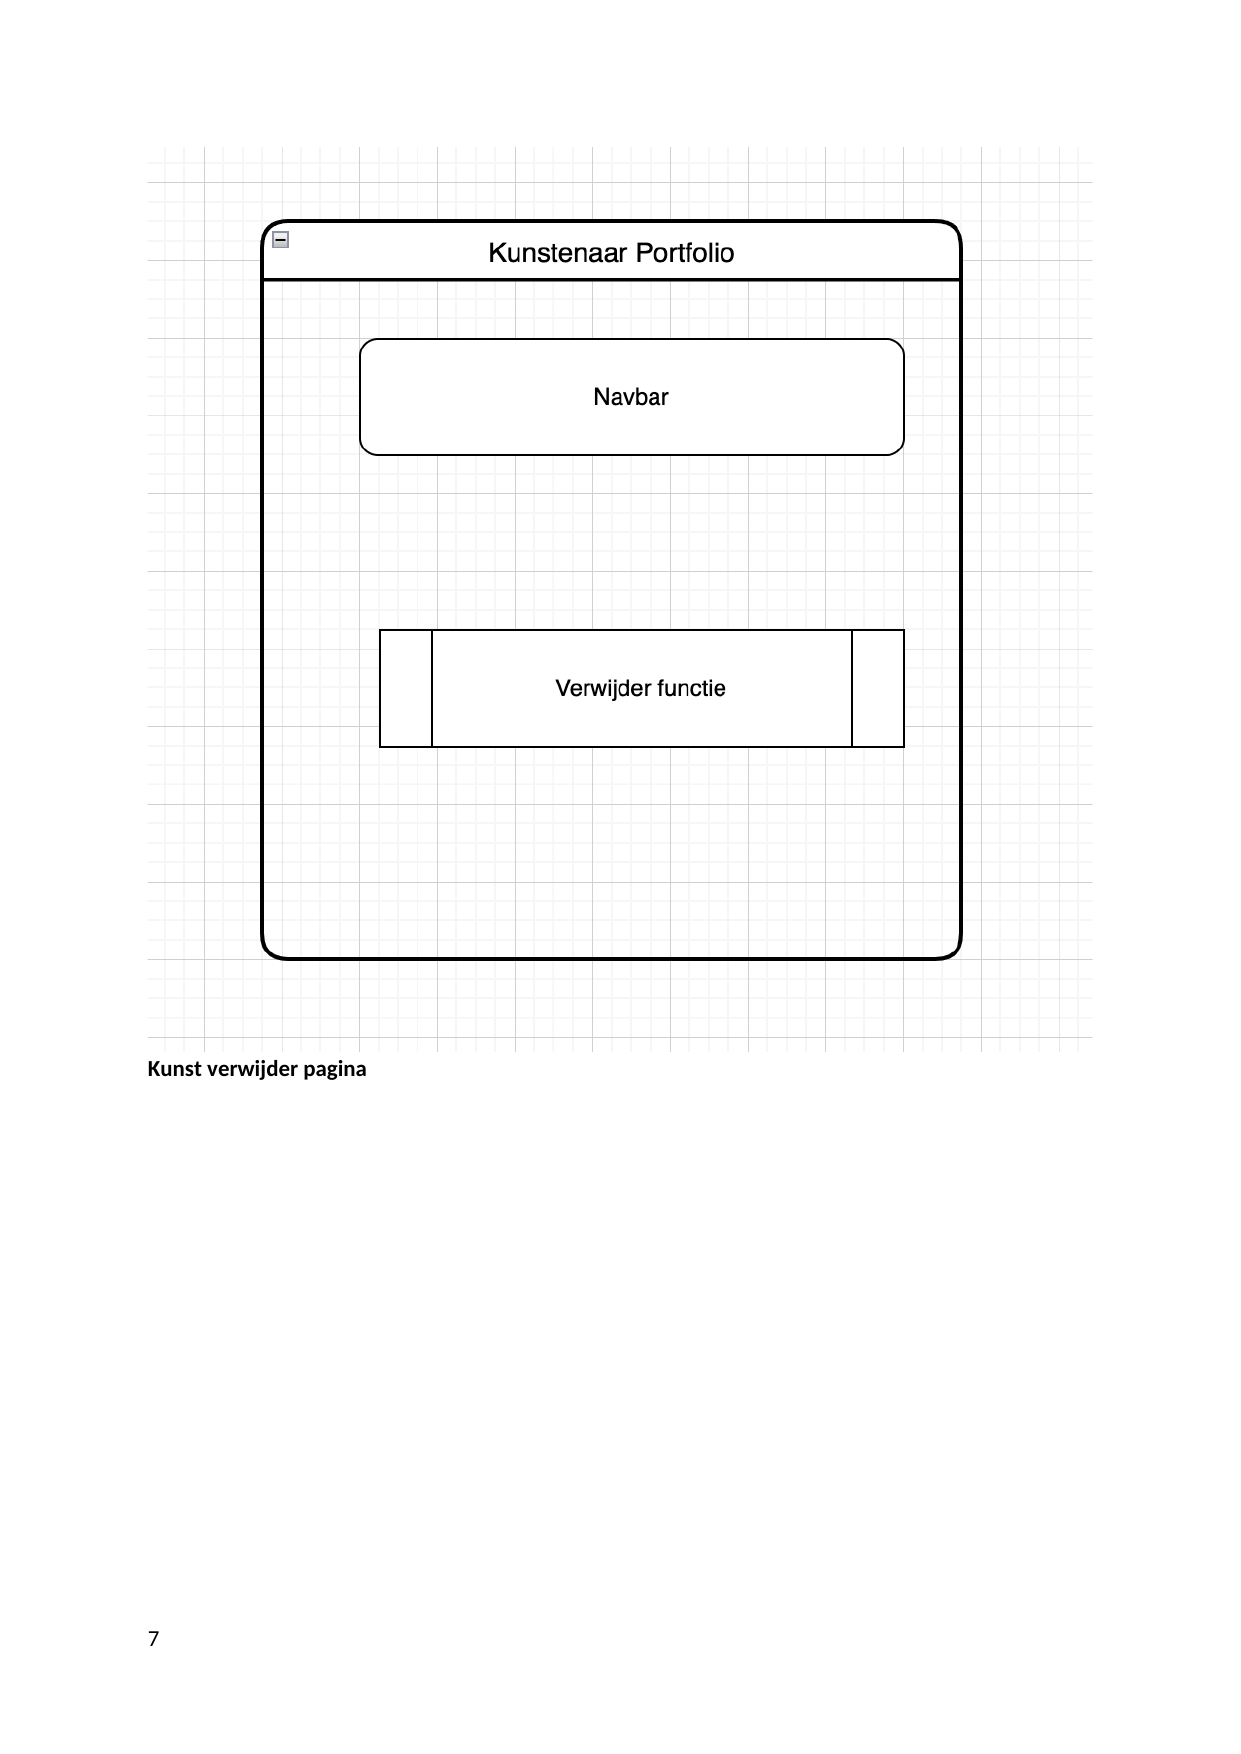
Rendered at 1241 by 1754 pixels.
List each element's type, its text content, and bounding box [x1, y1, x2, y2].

picture [147, 147, 1093, 1052]
text Kunst verwijder pagina [148, 1052, 1093, 1082]
